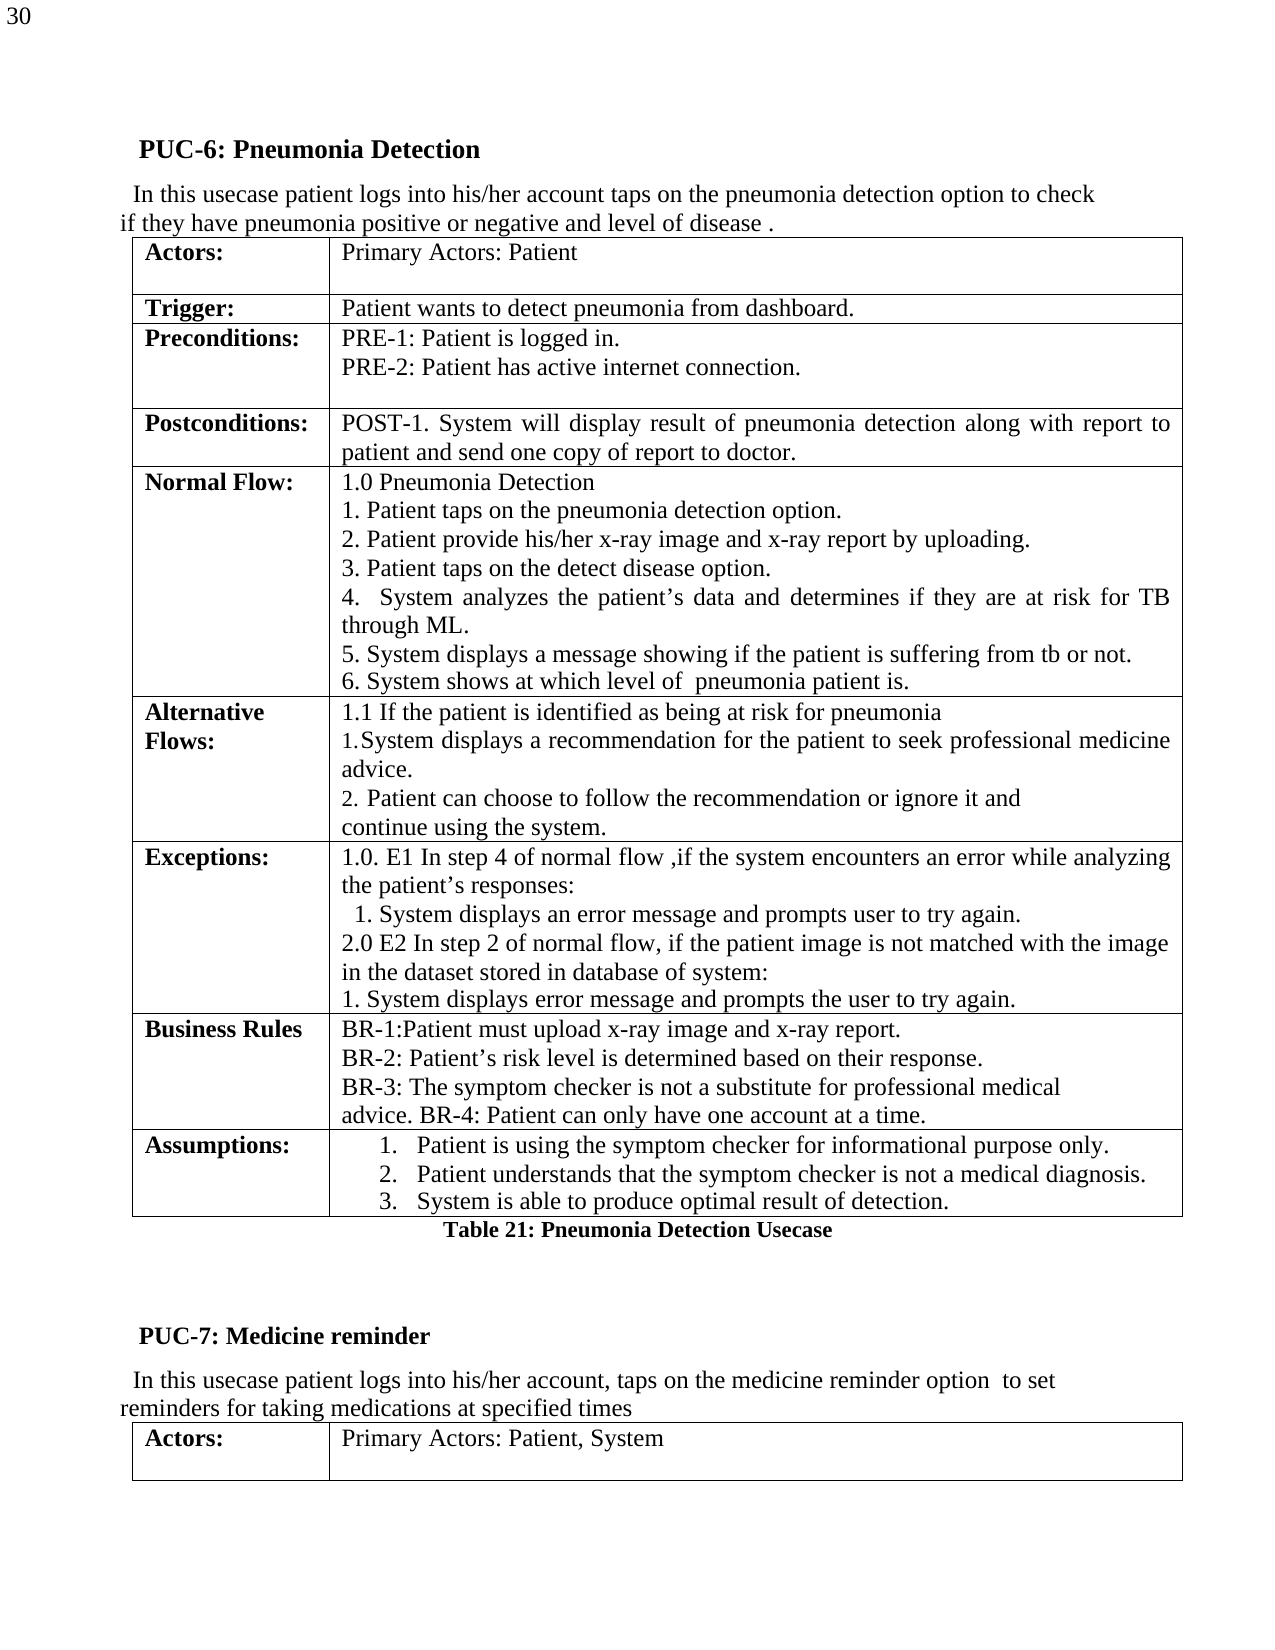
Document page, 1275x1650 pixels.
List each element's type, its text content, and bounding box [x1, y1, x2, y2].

table_cell E1 In step 4 of normal flow ,if the system encounters an error while analyzing the patient’s responses: System displays an error message and prompts user to try again. 2.0 E2 In step 2 of normal flow, if the patient image is not matched with the image in the dataset stored in database of system: 1. System displays error message and prompts the user to try again. [330, 842, 1182, 1013]
table_cell Assumptions: [133, 1130, 329, 1216]
text Table 21: Pneumonia Detection Usecase [187, 1217, 1088, 1243]
table_cell Alternative Flows: [133, 697, 329, 841]
table_cell Exceptions: [133, 842, 329, 1013]
table_cell POST-1. System will display result of pneumonia detection along with report to patient and send one copy of report to doctor. [330, 409, 1182, 466]
table_cell 1.0 Pneumonia Detection Patient taps on the pneumonia detection option. Patient provide his/her x-ray image and x-ray report by uploading. Patient taps on the detect disease option. System analyzes the patient’s data and determines if they are at risk for TB through ML. System displays a message showing if the patient is suffering from tb or not. System shows at which level of pneumonia patient is. [330, 467, 1182, 696]
table_header Primary Actors: Patient, System [330, 1423, 1182, 1479]
table_header Actors: [133, 238, 329, 294]
table_cell Postconditions: [133, 409, 329, 466]
text In this usecase patient logs into his/her account taps on the pneumonia detection option to check if they have pneumonia positive or negative and level of disease . [120, 179, 1116, 237]
table_cell 1.1 If the patient is identified as being at risk for pneumonia System displays a recommendation for the patient to seek professional medicine advice. Patient can choose to follow the recommendation or ignore it and continue using the system. [330, 697, 1182, 841]
table_cell Patient wants to detect pneumonia from dashboard. [330, 295, 1182, 323]
text PUC-7: Medicine reminder [139, 1321, 1231, 1350]
table_cell BR-1:Patient must upload x-ray image and x-ray report. BR-2: Patient’s risk level is determined based on their response. BR-3: The symptom checker is not a substitute for professional medical advice. BR-4: Patient can only have one account at a time. [330, 1014, 1182, 1129]
table_cell Patient is using the symptom checker for informational purpose only. Patient understands that the symptom checker is not a medical diagnosis. System is able to produce optimal result of detection. [330, 1130, 1182, 1216]
table_header Primary Actors: Patient [330, 238, 1182, 294]
table_cell Business Rules [133, 1014, 329, 1129]
table_header Actors: [133, 1423, 329, 1479]
text In this usecase patient logs into his/her account, taps on the medicine reminder option to set reminders for taking medications at specified times [120, 1365, 1056, 1422]
text PUC-6: Pneumonia Detection [139, 133, 1231, 164]
table_cell Trigger: [133, 295, 329, 323]
table_cell Normal Flow: [133, 467, 329, 696]
table_cell PRE-1: Patient is logged in. PRE-2: Patient has active internet connection. [330, 324, 1182, 407]
table_cell Preconditions: [133, 324, 329, 407]
